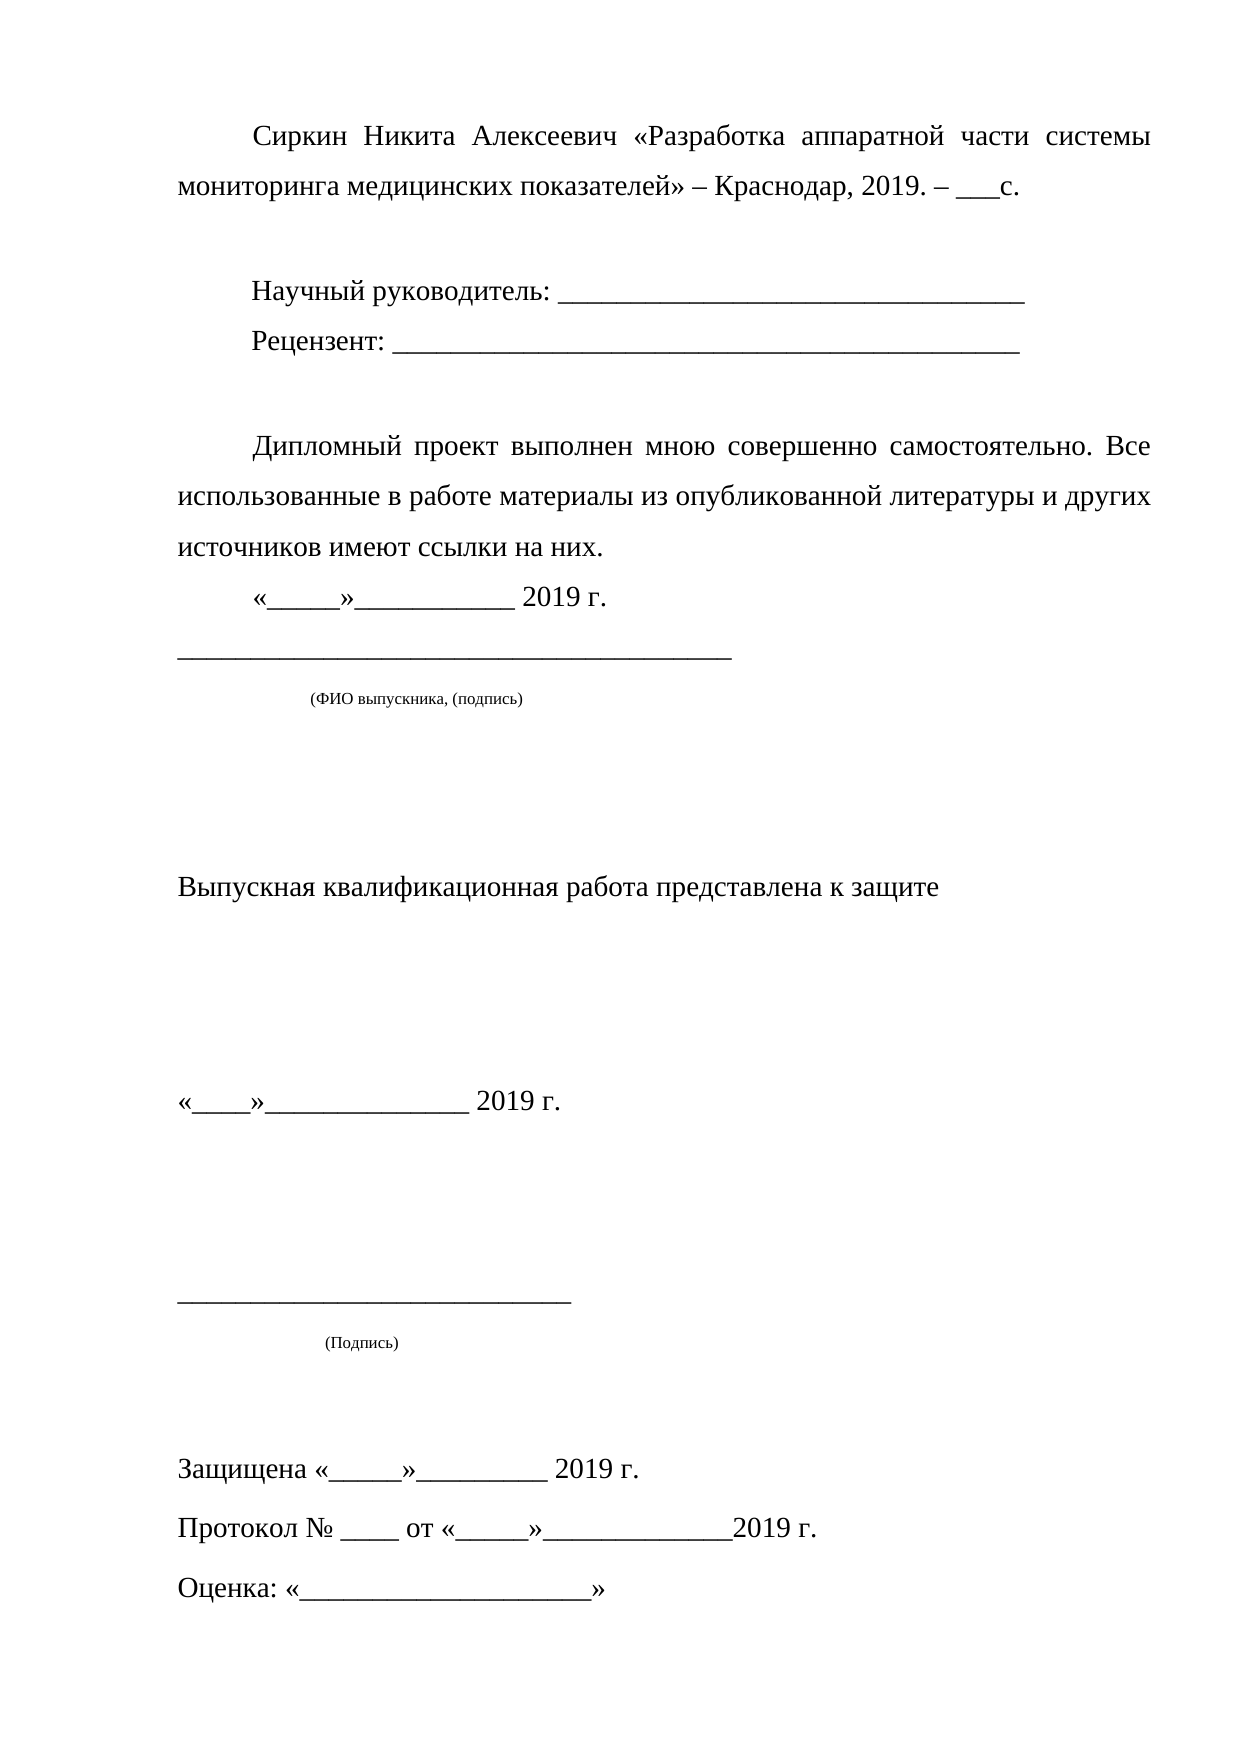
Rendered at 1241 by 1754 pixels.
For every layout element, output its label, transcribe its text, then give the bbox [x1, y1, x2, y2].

text (Подпись) [177, 1332, 1152, 1366]
text Оценка: «____________________» [177, 1570, 1152, 1603]
text Защищена «_____»_________ 2019 г. [177, 1451, 1231, 1484]
text Сиркин Никита Алексеевич «Разработка аппаратной части системы мониторинга медицинских показателей» – Краснодар, 2019. – ___с. [177, 118, 1152, 202]
text Дипломный проект выполнен мною совершенно самостоятельно. Все использованные в работе материалы из опубликованной литературы и других источников имеют ссылки на них. [177, 428, 1152, 562]
text ___________________________ [177, 1273, 1152, 1306]
text ______________________________________ [177, 629, 1231, 663]
text Выпускная квалификационная работа представлена к защите [177, 869, 1231, 903]
text (ФИО выпускника, (подпись) [177, 689, 1231, 722]
text Научный руководитель: ________________________________ [177, 273, 1152, 307]
text Рецензент: ___________________________________________ [177, 323, 1152, 357]
text «____»______________ 2019 г. [177, 1083, 1231, 1117]
text Протокол № ____ от «_____»_____________2019 г. [177, 1510, 1231, 1544]
text «_____»___________ 2019 г. [177, 579, 1152, 613]
